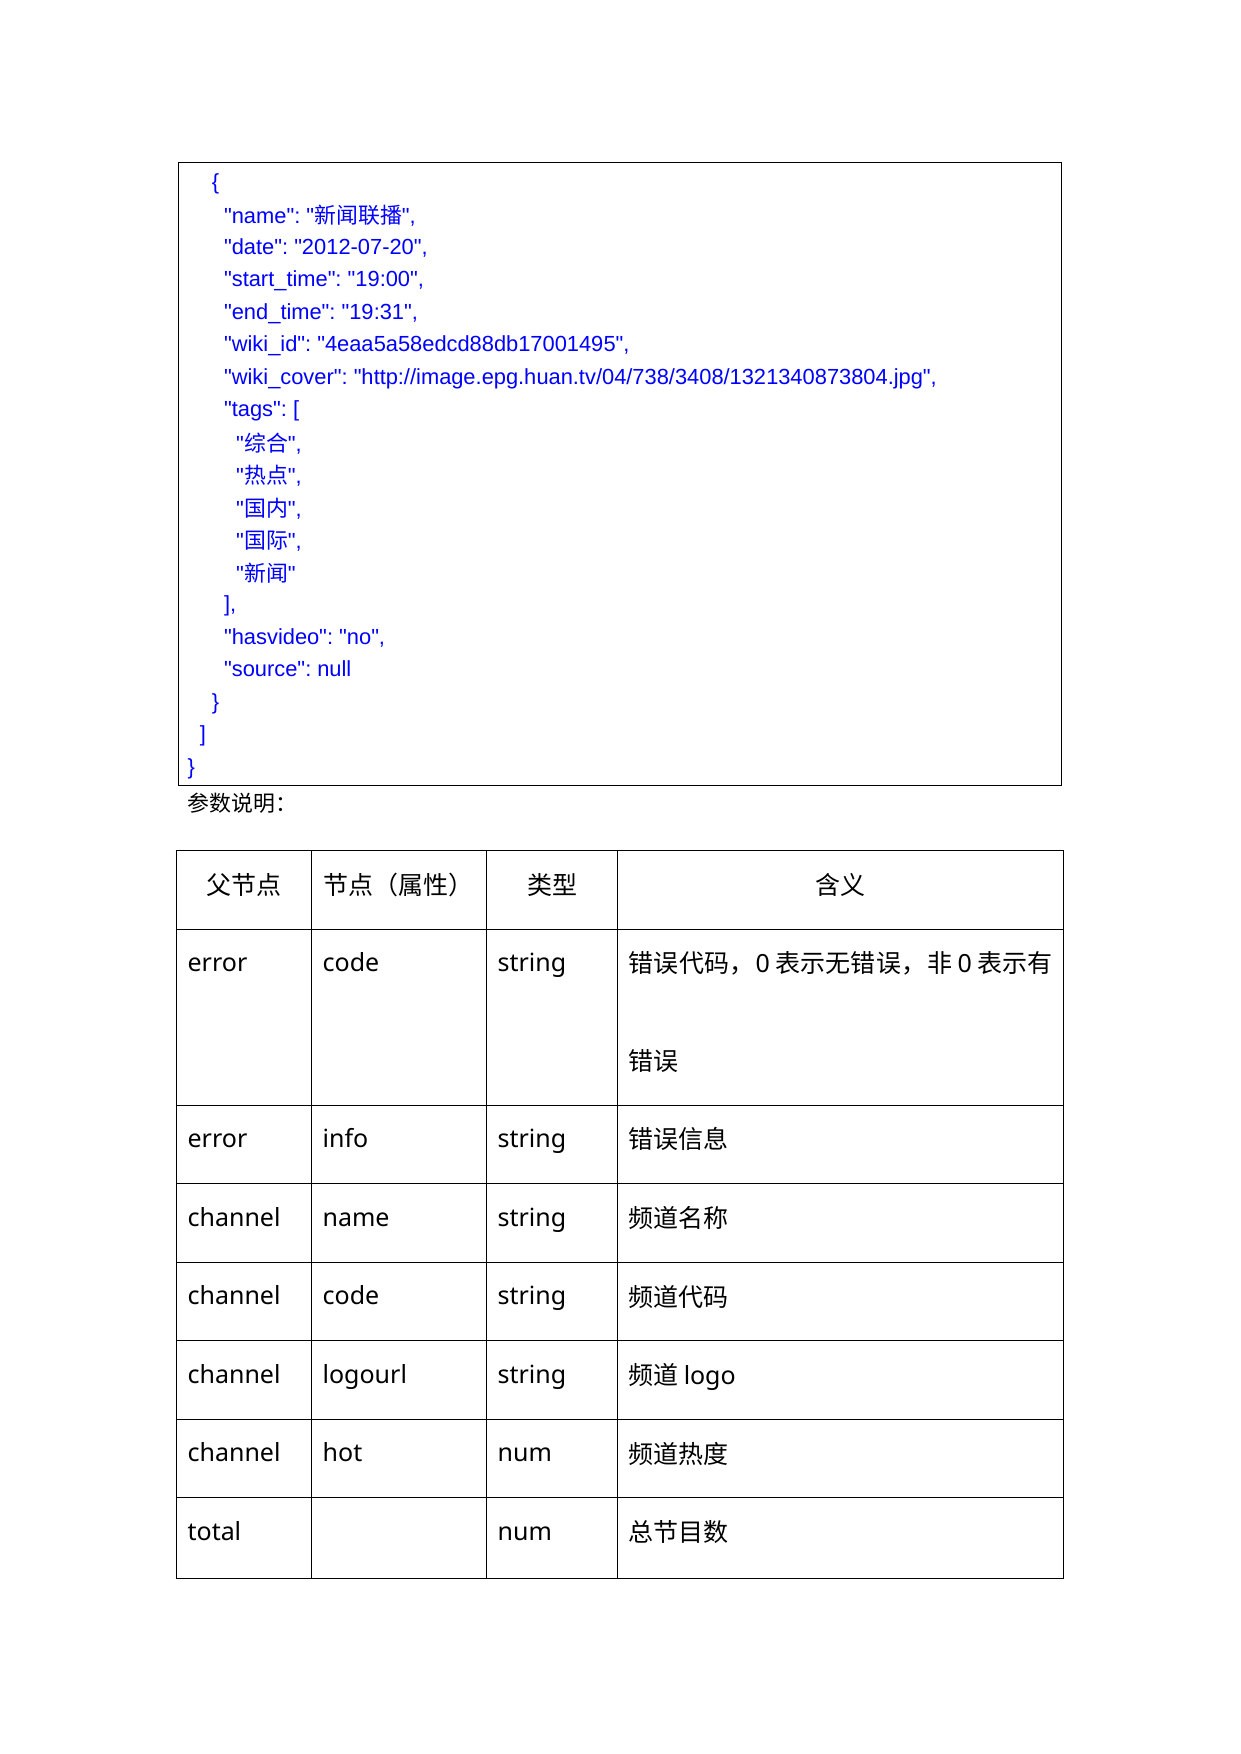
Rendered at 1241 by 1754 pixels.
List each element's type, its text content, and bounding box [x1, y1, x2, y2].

text "hasvideo": "no", [187, 620, 1053, 653]
table_header 父节点 [177, 851, 311, 928]
text ], [187, 588, 1053, 620]
text "date": "", [187, 230, 1053, 263]
table_cell 频道热度 [618, 1420, 1063, 1497]
table_cell 总节目数 [618, 1498, 1063, 1577]
table_cell 频道名称 [618, 1184, 1063, 1262]
table_cell 错误代码，0表示无错误，非0表示有错误 [618, 930, 1063, 1104]
table_cell channel [177, 1341, 311, 1419]
table_cell string [487, 1106, 617, 1183]
table_cell hot [312, 1420, 486, 1497]
table_cell logourl [312, 1341, 486, 1419]
table_cell error [177, 930, 311, 1104]
text "end_time": "19:31", [187, 295, 1053, 328]
table_cell error [177, 1106, 311, 1183]
text "name": "新闻联播", [187, 198, 1053, 230]
text "综合", [187, 425, 1053, 458]
table_cell channel [177, 1420, 311, 1497]
table_cell string [487, 1184, 617, 1262]
table_cell info [312, 1106, 486, 1183]
text } [187, 685, 1053, 718]
table_cell channel [177, 1184, 311, 1262]
text "wiki_cover": "http://image.epg.huan.tv/04/738/3408/1321340873804.jpg", [187, 360, 1053, 393]
text { [179, 163, 1061, 198]
table_cell string [487, 1263, 617, 1340]
text "wiki_id": "4eaa58edcd88db17001495", [187, 328, 1053, 360]
table_cell num [487, 1420, 617, 1497]
table_cell name [312, 1184, 486, 1262]
table_cell channel [177, 1263, 311, 1340]
table_header 节点（属性） [312, 851, 486, 928]
text 参数说明： [187, 786, 1053, 818]
table_cell num [487, 1498, 617, 1577]
table_cell code [312, 1263, 486, 1340]
text "新闻" [187, 555, 1053, 588]
text "tags": [ [187, 393, 1053, 425]
text "热点", [187, 458, 1053, 490]
table_cell string [487, 1341, 617, 1419]
table_cell total [177, 1498, 311, 1577]
table_cell 频道代码 [618, 1263, 1063, 1340]
text } [179, 747, 1061, 785]
table_header 含义 [618, 851, 1063, 928]
text ] [187, 718, 1053, 747]
table_cell code [312, 930, 486, 1104]
table_cell string [487, 930, 617, 1104]
table_cell 频道logo [618, 1341, 1063, 1419]
text "国内", [187, 490, 1053, 523]
text "source": null [187, 653, 1053, 685]
text "start_time": "19:00", [187, 263, 1053, 295]
text "国际", [187, 523, 1053, 555]
table_header 类型 [487, 851, 617, 928]
table_cell [312, 1498, 486, 1577]
table_cell 错误信息 [618, 1106, 1063, 1183]
